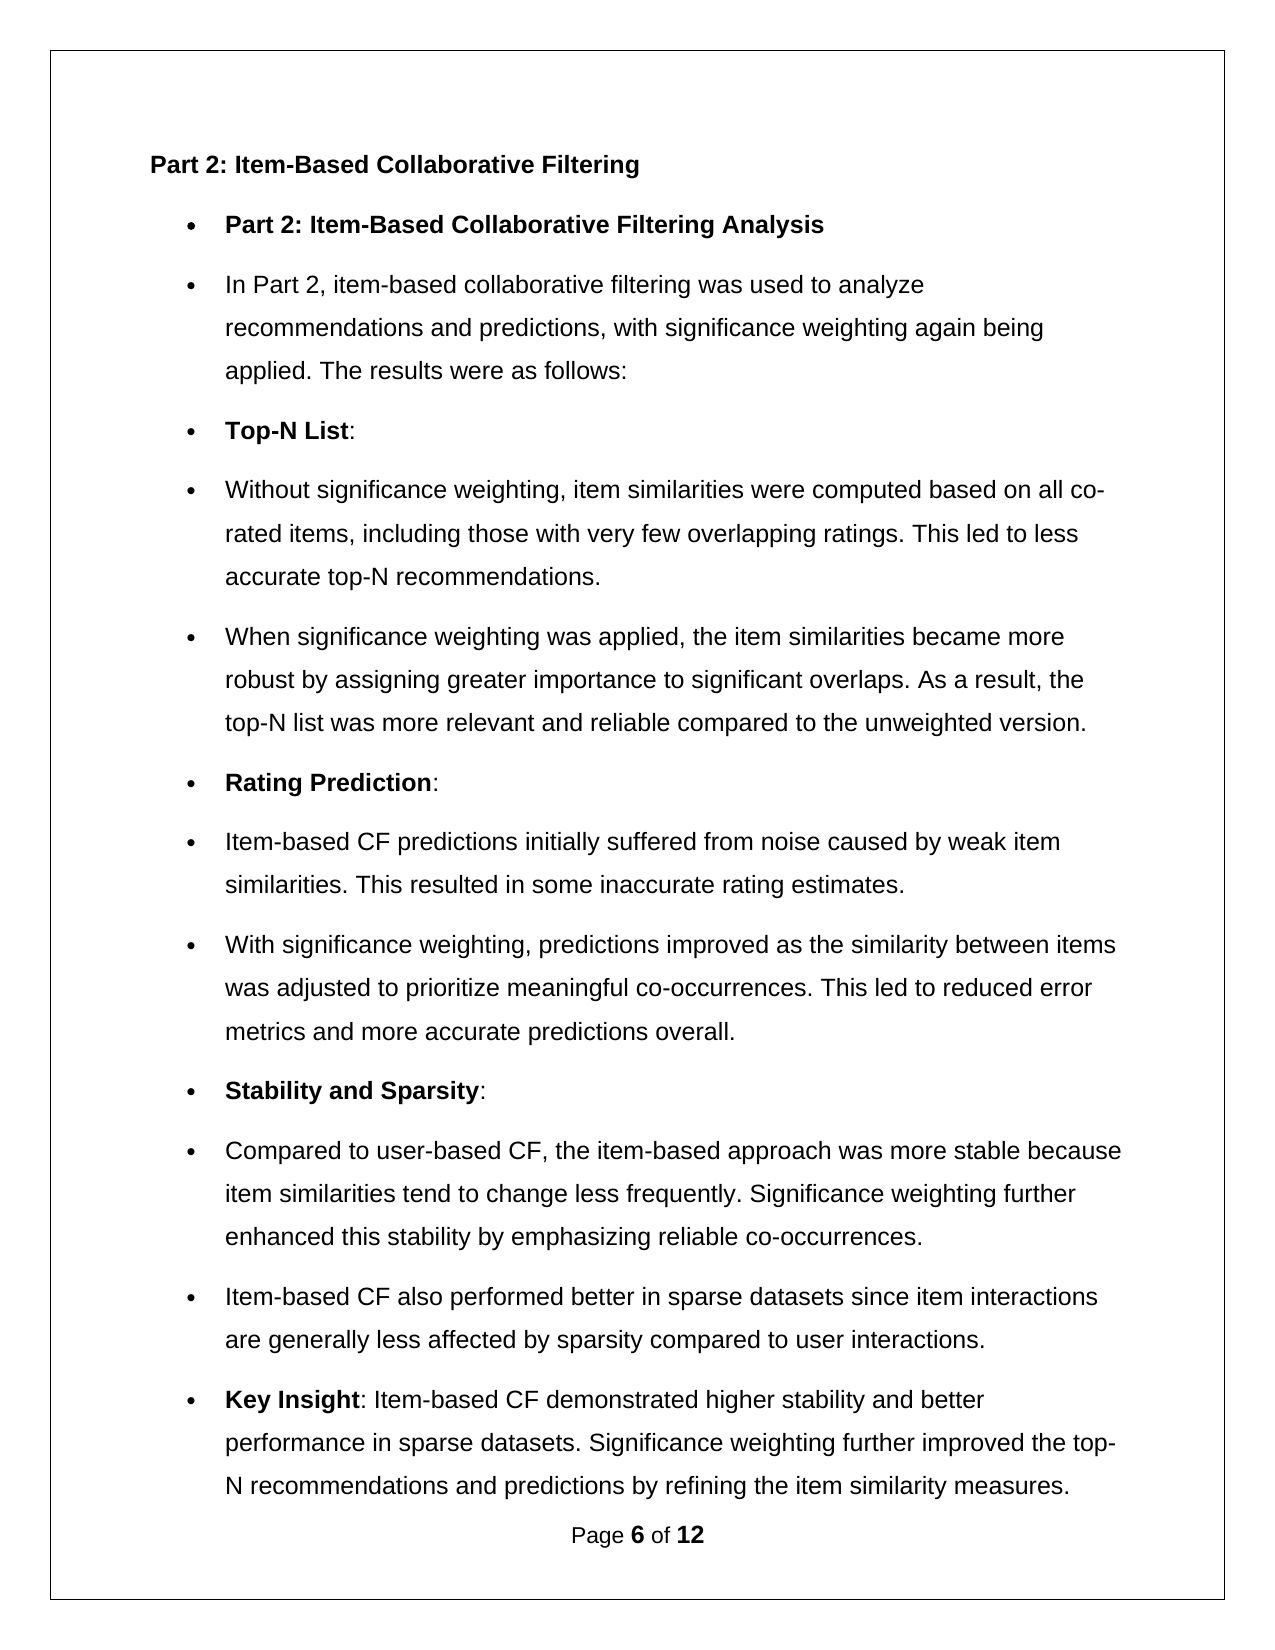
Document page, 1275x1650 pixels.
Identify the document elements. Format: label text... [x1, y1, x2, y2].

list Part 2: Item-Based Collaborative Filtering Analysis [187, 210, 1125, 238]
list Item-based CF predictions initially suffered from noise caused by weak item similarities. This resulted in some inaccurate rating estimates. [187, 827, 1125, 899]
list With significance weighting, predictions improved as the similarity between items was adjusted to prioritize meaningful co-occurrences. This led to reduced error metrics and more accurate predictions overall. [187, 930, 1125, 1045]
list When significance weighting was applied, the item similarities became more robust by assigning greater importance to significant overlaps. As a result, the top-N list was more relevant and reliable compared to the unweighted version. [187, 621, 1125, 736]
text Part 2: Item-Based Collaborative Filtering [150, 150, 1125, 179]
list Stability and Sparsity: [187, 1076, 1125, 1105]
list Without significance weighting, item similarities were computed based on all co-rated items, including those with very few overlapping ratings. This led to less accurate top-N recommendations. [187, 475, 1125, 590]
list Key Insight: Item-based CF demonstrated higher stability and better performance in sparse datasets. Significance weighting further improved the top-N recommendations and predictions by refining the item similarity measures. [187, 1385, 1125, 1500]
list Item-based CF also performed better in sparse datasets since item interactions are generally less affected by sparsity compared to user interactions. [187, 1282, 1125, 1354]
list In Part 2, item-based collaborative filtering was used to analyze recommendations and predictions, with significance weighting again being applied. The results were as follows: [187, 269, 1125, 384]
list Top-N List: [187, 416, 1125, 444]
list Compared to user-based CF, the item-based approach was more stable because item similarities tend to change less frequently. Significance weighting further enhanced this stability by emphasizing reliable co-occurrences. [187, 1136, 1125, 1251]
list Rating Prediction: [187, 767, 1125, 796]
